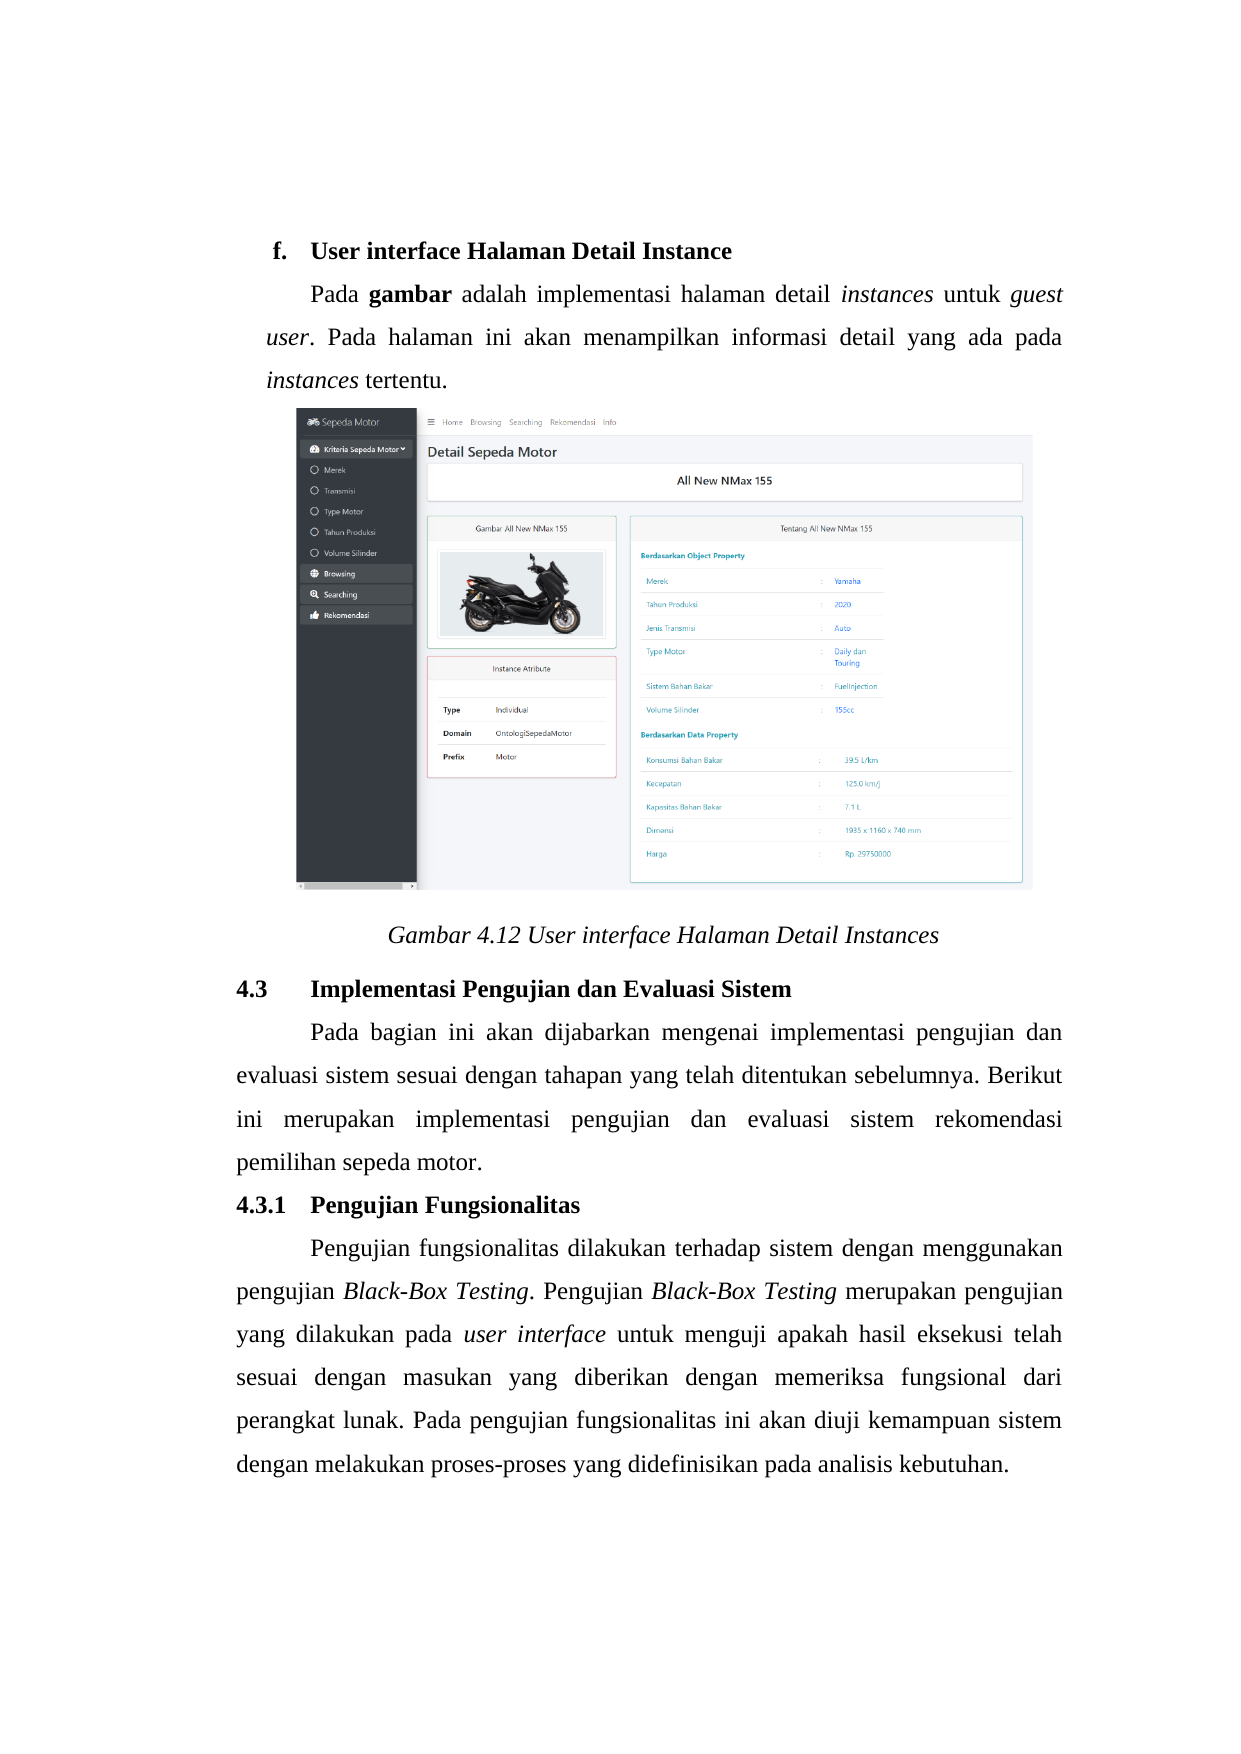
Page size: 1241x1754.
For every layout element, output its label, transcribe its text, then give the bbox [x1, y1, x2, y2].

list Pada bagian ini akan dijabarkan mengenai implementasi pengujian dan evaluasi sistem sesuai dengan tahapan yang telah ditentukan sebelumnya. Berikut ini merupakan implementasi pengujian dan evaluasi sistem rekomendasi pemilihan sepeda motor. [236, 1017, 1063, 1176]
list User interface Halaman Detail Instance [273, 236, 1063, 265]
list Pada gambar adalah implementasi halaman detail instances untuk guest user. Pada halaman ini akan menampilkan informasi detail yang ada pada instances tertentu. [266, 279, 1063, 394]
text Gambar 4.12 User interface Halaman Detail Instances [266, 921, 1063, 949]
picture [296, 408, 1033, 890]
list Pengujian Fungsionalitas [236, 1190, 1063, 1219]
list Implementasi Pengujian dan Evaluasi Sistem [236, 974, 1063, 1003]
list Pengujian fungsionalitas dilakukan terhadap sistem dengan menggunakan pengujian Black-Box Testing. Pengujian Black-Box Testing merupakan pengujian yang dilakukan pada user interface untuk menguji apakah hasil eksekusi telah sesuai dengan masukan yang diberikan dengan memeriksa fungsional dari perangkat lunak. Pada pengujian fungsionalitas ini akan diuji kemampuan sistem dengan melakukan proses-proses yang didefinisikan pada analisis kebutuhan. [236, 1233, 1063, 1477]
